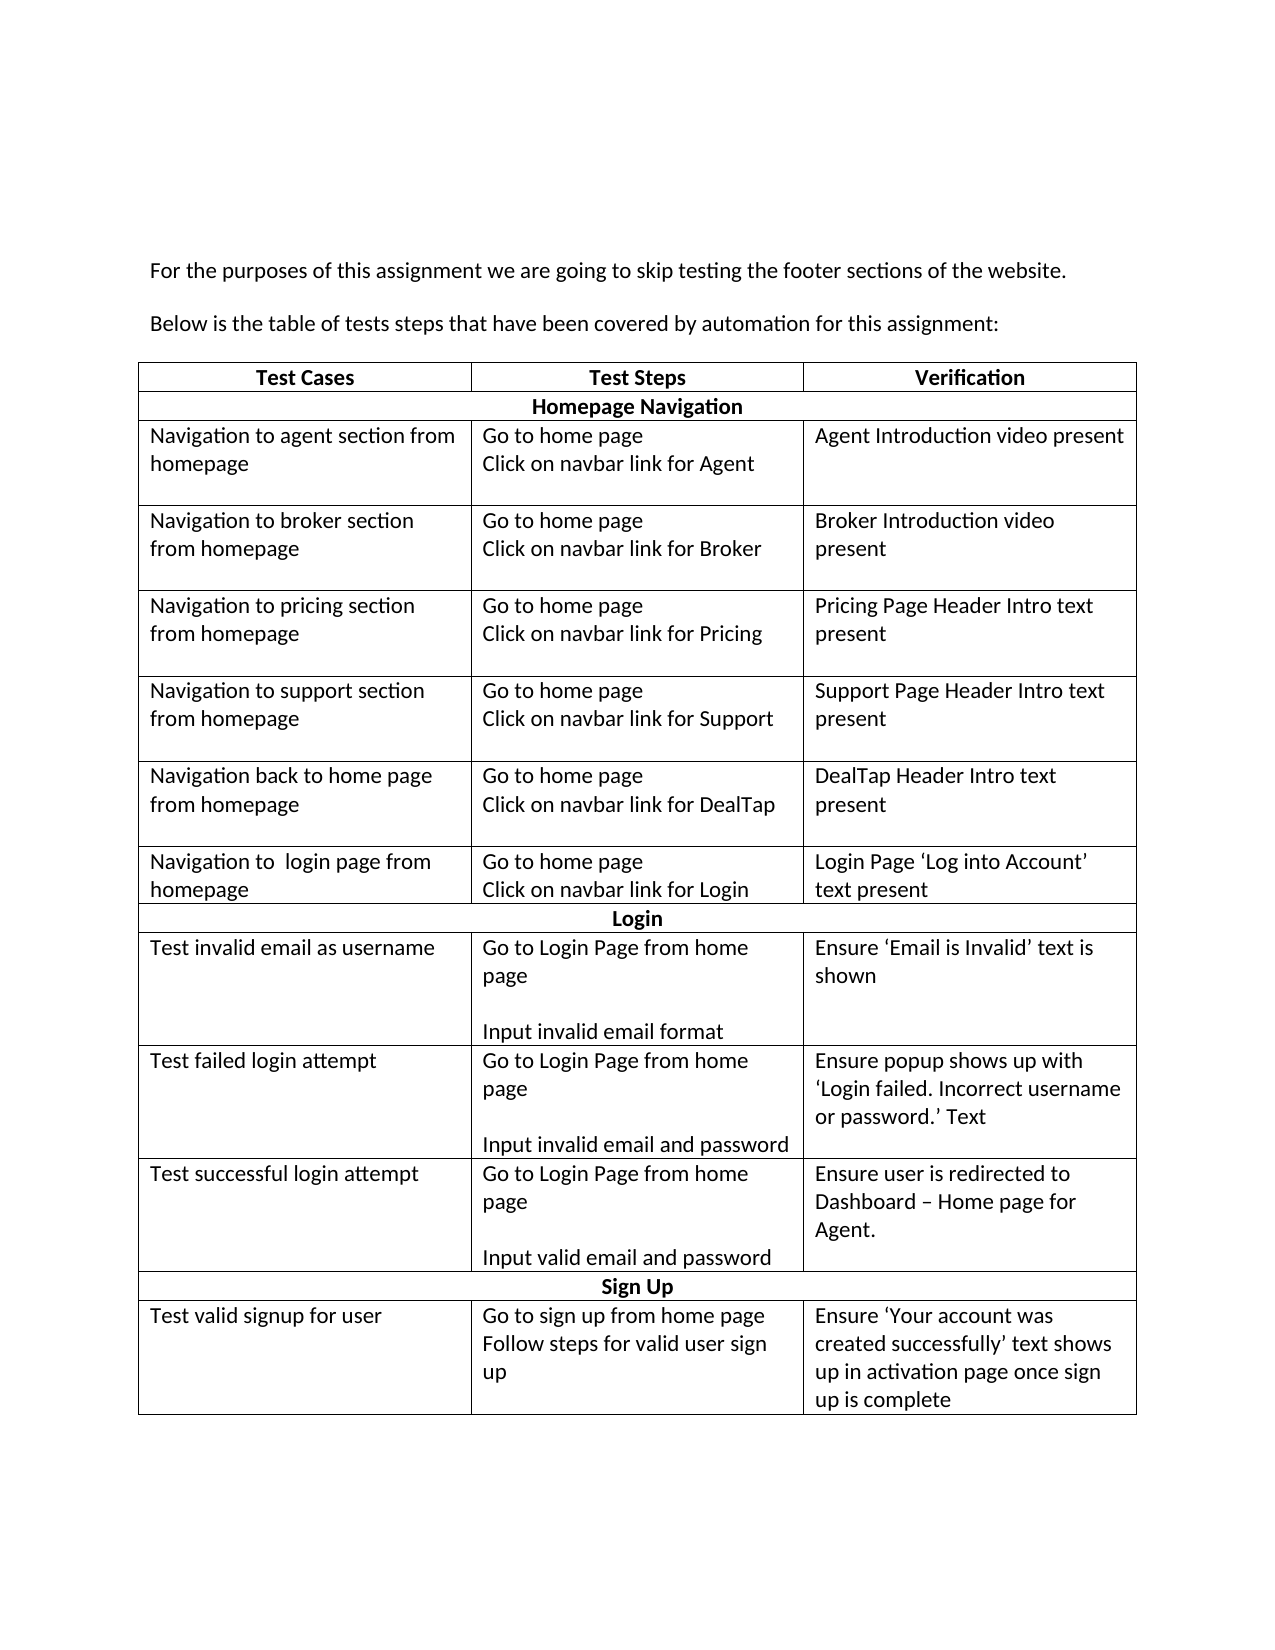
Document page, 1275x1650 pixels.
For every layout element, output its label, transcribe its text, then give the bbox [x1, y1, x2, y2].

table_header Test Steps [472, 363, 803, 391]
table_cell Broker Introduction video present [804, 506, 1136, 590]
table_cell Go to home page Click on navbar link for Login [472, 847, 803, 903]
table_cell Navigation back to home page from homepage [139, 762, 471, 846]
table_cell Support Page Header Intro text present [804, 677, 1136, 761]
table_cell Test invalid email as username [139, 933, 471, 1045]
table_cell Go to home page Click on navbar link for Broker [472, 506, 803, 590]
table_header Verification [804, 363, 1136, 391]
table_cell Go to home page Click on navbar link for Support [472, 677, 803, 761]
table_cell Ensure ‘Email is Invalid’ text is shown [804, 933, 1136, 1045]
table_cell Ensure ‘Your account was created successfully’ text shows up in activation page once sign up is complete [804, 1301, 1136, 1413]
table_cell Navigation to agent section from homepage [139, 421, 471, 505]
table_cell Go to home page Click on navbar link for Agent [472, 421, 803, 505]
text Below is the table of tests steps that have been covered by automation for this assignment: [150, 309, 1125, 337]
table_cell Login Page ‘Log into Account’ text present [804, 847, 1136, 903]
table_cell Go to Login Page from home page Input valid email and password [472, 1159, 803, 1271]
table_cell Navigation to pricing section from homepage [139, 591, 471, 676]
table_cell Go to Login Page from home page Input invalid email format [472, 933, 803, 1045]
table_cell Login [139, 904, 1136, 932]
table_header Test Cases [139, 363, 471, 391]
table_cell Pricing Page Header Intro text present [804, 591, 1136, 676]
table_cell Agent Introduction video present [804, 421, 1136, 505]
table_cell Test valid signup for user [139, 1301, 471, 1413]
table_cell Go to home page Click on navbar link for DealTap [472, 762, 803, 846]
table_cell Navigation to support section from homepage [139, 677, 471, 761]
table_cell Sign Up [139, 1272, 1136, 1300]
table_cell Go to Login Page from home page Input invalid email and password [472, 1046, 803, 1158]
table_cell Go to sign up from home page Follow steps for valid user sign up [472, 1301, 803, 1413]
table_cell Navigation to login page from homepage [139, 847, 471, 903]
table_cell Ensure user is redirected to Dashboard – Home page for Agent. [804, 1159, 1136, 1271]
table_cell Navigation to broker section from homepage [139, 506, 471, 590]
text For the purposes of this assignment we are going to skip testing the footer sections of the website. [150, 256, 1125, 284]
table_cell Homepage Navigation [139, 392, 1136, 420]
table_cell Test failed login attempt [139, 1046, 471, 1158]
table_cell Test successful login attempt [139, 1159, 471, 1271]
table_cell Go to home page Click on navbar link for Pricing [472, 591, 803, 676]
table_cell Ensure popup shows up with ‘Login failed. Incorrect username or password.’ Text [804, 1046, 1136, 1158]
table_cell DealTap Header Intro text present [804, 762, 1136, 846]
